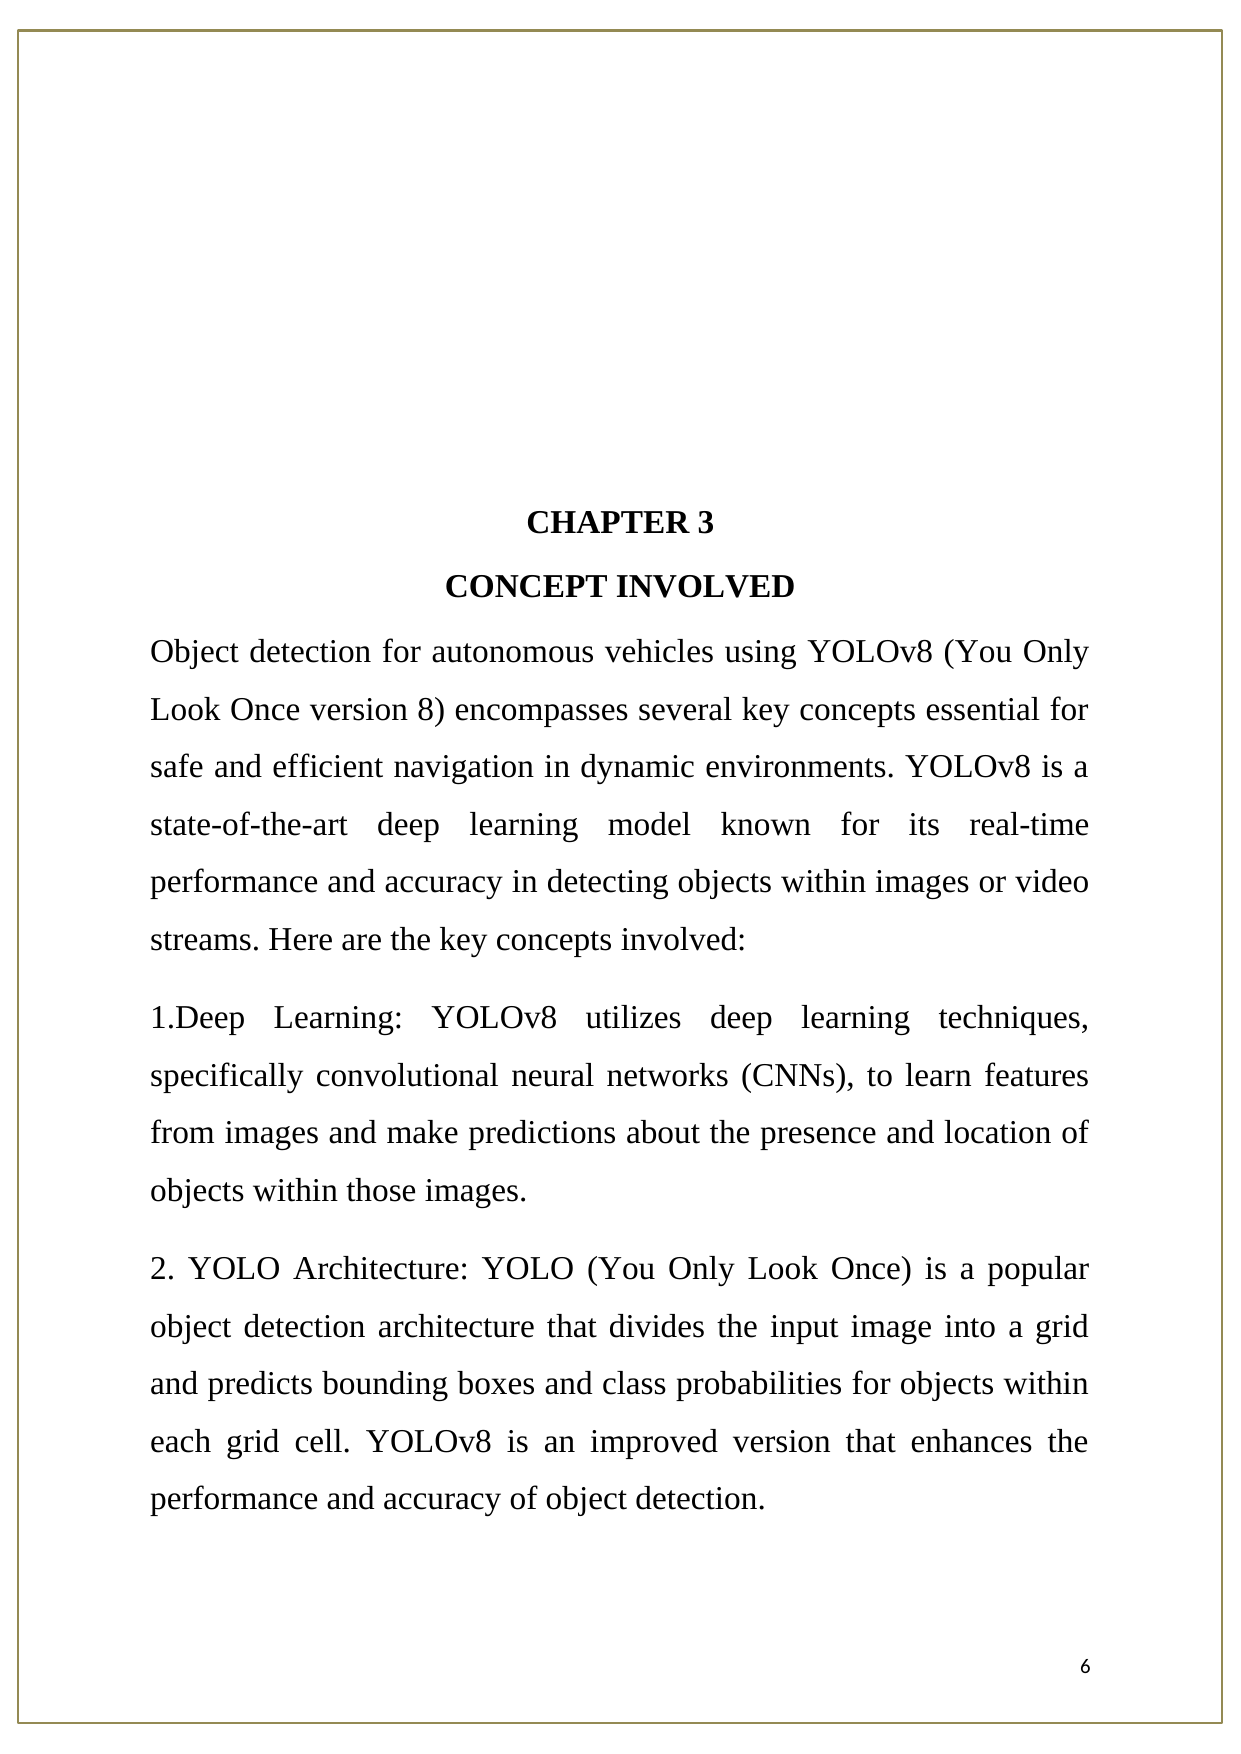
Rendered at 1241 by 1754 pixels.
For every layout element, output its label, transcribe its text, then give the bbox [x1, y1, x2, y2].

text Object detection for autonomous vehicles using YOLOv8 (You Only Look Once version 8) encompasses several key concepts essential for safe and efficient navigation in dynamic environments. YOLOv8 is a state-of-the-art deep learning model known for its real-time performance and accuracy in detecting objects within images or video streams. Here are the key concepts involved: [150, 632, 1090, 957]
text CHAPTER 3 [150, 502, 1090, 540]
text 2. YOLO Architecture: YOLO (You Only Look Once) is a popular object detection architecture that divides the input image into a grid and predicts bounding boxes and class probabilities for objects within each grid cell. YOLOv8 is an improved version that enhances the performance and accuracy of object detection. [150, 1248, 1090, 1517]
text CONCEPT INVOLVED [150, 567, 1090, 605]
text 1.Deep Learning: YOLOv8 utilizes deep learning techniques, specifically convolutional neural networks (CNNs), to learn features from images and make predictions about the presence and location of objects within those images. [150, 997, 1090, 1208]
